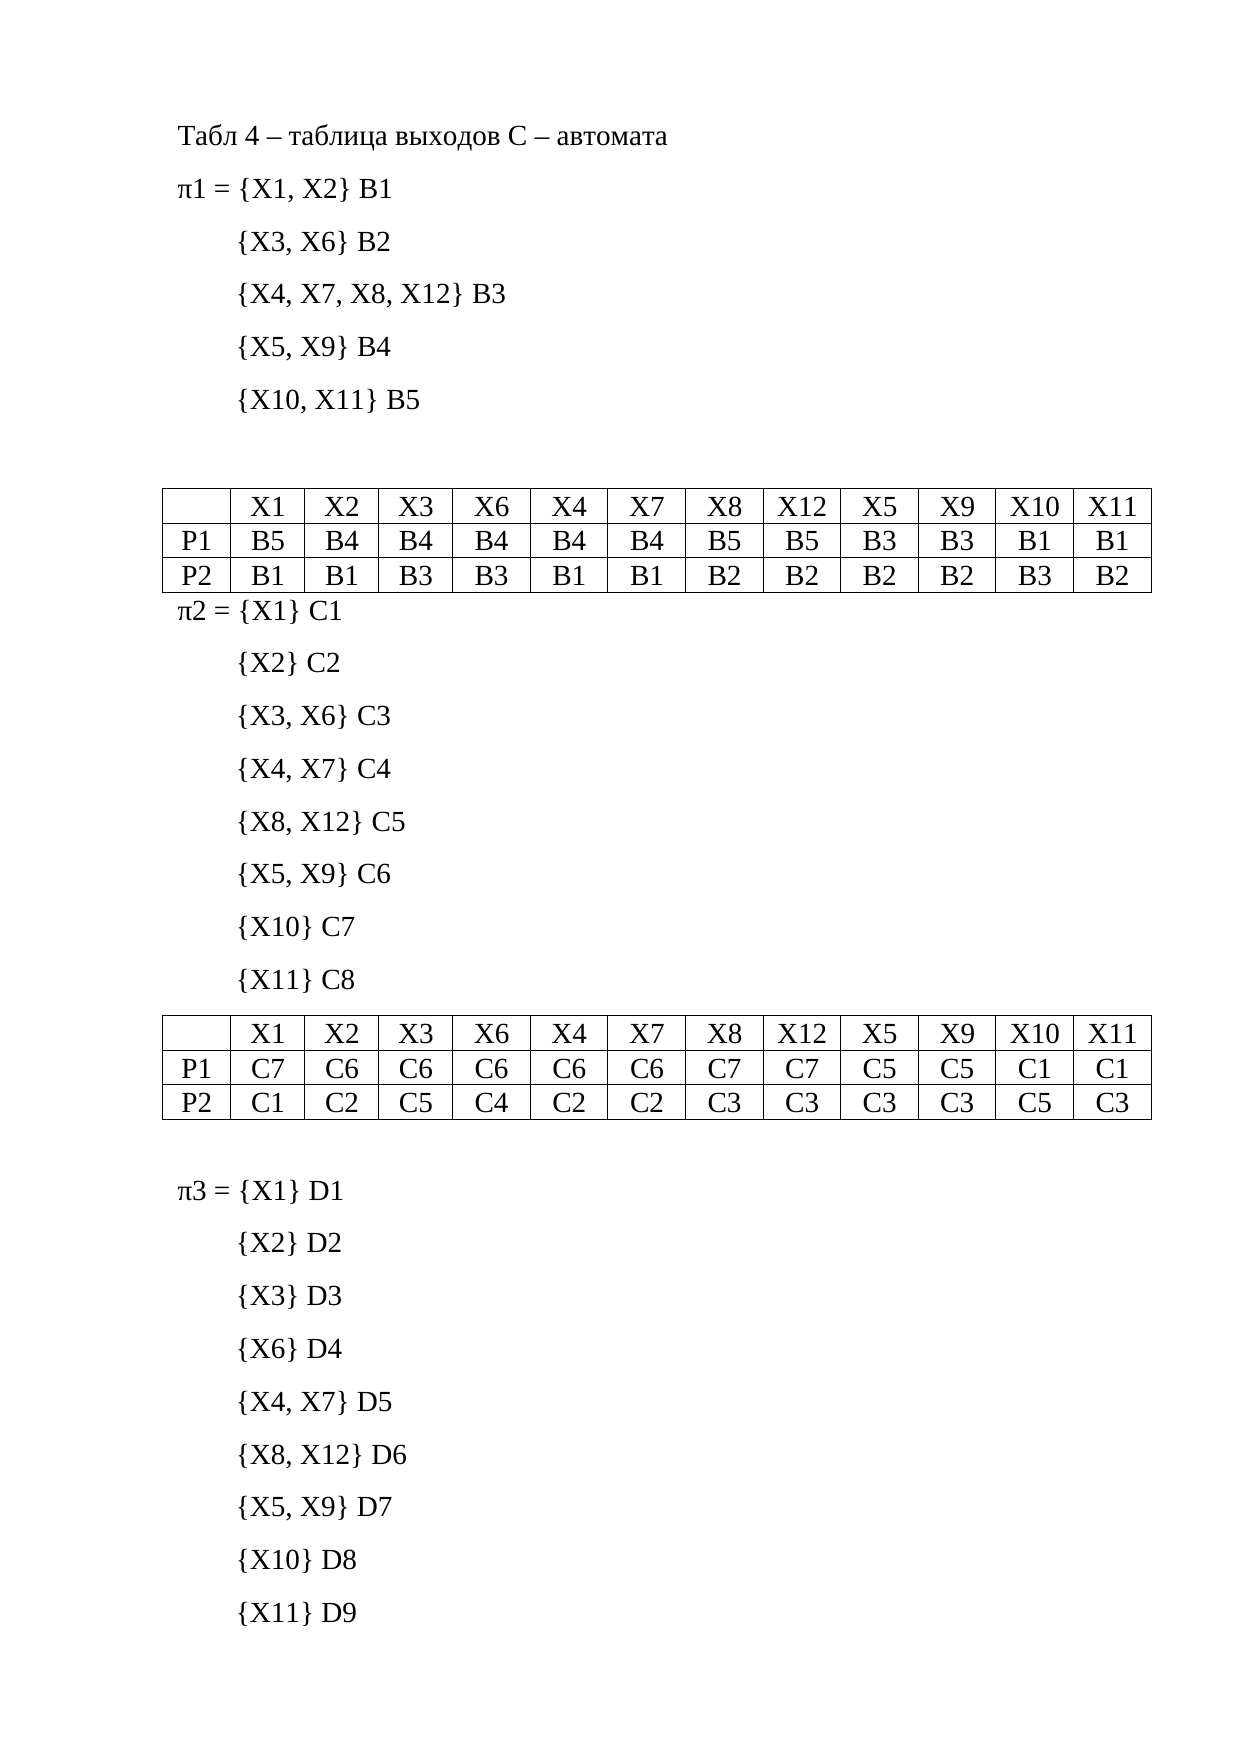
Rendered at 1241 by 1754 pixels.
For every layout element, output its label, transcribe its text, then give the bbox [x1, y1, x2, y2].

table_cell C3 [686, 1085, 763, 1119]
table_cell C1 [231, 1085, 304, 1119]
text {X10} D8 [177, 1542, 1152, 1576]
table_header X8 [686, 1016, 763, 1050]
table_cell B2 [686, 558, 763, 592]
table_header X12 [764, 489, 840, 522]
text {X11} C8 [177, 962, 1152, 996]
table_cell B1 [531, 558, 607, 592]
table_header X9 [919, 489, 995, 522]
table_header X11 [1074, 489, 1151, 522]
table_cell C4 [453, 1085, 530, 1119]
table_header X6 [453, 489, 530, 522]
text {X5, X9} B4 [177, 329, 1152, 363]
table_cell B4 [608, 524, 685, 557]
table_cell B5 [764, 524, 840, 557]
table_cell C5 [996, 1085, 1073, 1119]
table_cell B4 [379, 524, 452, 557]
table_cell B5 [231, 524, 304, 557]
text π3 = {X1} D1 [177, 1173, 1152, 1206]
table_cell B1 [996, 524, 1073, 557]
table_cell C3 [919, 1085, 995, 1119]
table_cell B4 [531, 524, 607, 557]
table_header X1 [231, 1016, 304, 1050]
table_cell B1 [231, 558, 304, 592]
table_cell C1 [1074, 1051, 1151, 1084]
table_cell B3 [841, 524, 918, 557]
table_header [163, 489, 230, 522]
text {X11} D9 [177, 1595, 1152, 1629]
table_cell P2 [163, 1085, 230, 1119]
table_header X1 [231, 489, 304, 522]
table_cell C3 [1074, 1085, 1151, 1119]
table_cell C5 [379, 1085, 452, 1119]
table_header X6 [453, 1016, 530, 1050]
table_cell P2 [163, 558, 230, 592]
text {X3, X6} B2 [177, 224, 1152, 257]
table_cell C6 [379, 1051, 452, 1084]
table_cell C3 [841, 1085, 918, 1119]
table_header X12 [764, 1016, 840, 1050]
table_cell C7 [764, 1051, 840, 1084]
table_cell B2 [919, 558, 995, 592]
table_header X10 [996, 489, 1073, 522]
table_cell B4 [453, 524, 530, 557]
text {X3, X6} C3 [177, 698, 1152, 732]
text π1 = {X1, X2} B1 [177, 171, 1152, 204]
text {X4, X7} C4 [177, 751, 1152, 784]
table_header X4 [531, 1016, 607, 1050]
table_cell B3 [919, 524, 995, 557]
text {X5, X9} D7 [177, 1489, 1152, 1523]
table_header X5 [841, 1016, 918, 1050]
table_header X7 [608, 1016, 685, 1050]
table_cell B2 [764, 558, 840, 592]
table_cell B3 [453, 558, 530, 592]
text {X2} C2 [177, 645, 1152, 679]
table_header X8 [686, 489, 763, 522]
table_cell C6 [305, 1051, 378, 1084]
table_cell C3 [764, 1085, 840, 1119]
table_cell P1 [163, 524, 230, 557]
table_header X9 [919, 1016, 995, 1050]
table_header X10 [996, 1016, 1073, 1050]
text {X5, X9} C6 [177, 857, 1152, 890]
text {X10, X11} B5 [177, 382, 1152, 416]
table_cell C2 [608, 1085, 685, 1119]
text {X10} C7 [177, 909, 1152, 943]
text π2 = {X1} C1 [177, 593, 1152, 626]
table_cell B5 [686, 524, 763, 557]
table_cell C2 [305, 1085, 378, 1119]
table_cell B3 [996, 558, 1073, 592]
table_header X11 [1074, 1016, 1151, 1050]
text {X2} D2 [177, 1226, 1152, 1259]
table_cell B1 [1074, 524, 1151, 557]
text {X4, X7} D5 [177, 1384, 1152, 1417]
table_cell C7 [686, 1051, 763, 1084]
table_cell B1 [305, 558, 378, 592]
text {X8, X12} C5 [177, 804, 1152, 837]
table_cell C5 [841, 1051, 918, 1084]
table_cell B2 [1074, 558, 1151, 592]
table_header X4 [531, 489, 607, 522]
text {X8, X12} D6 [177, 1437, 1152, 1470]
table_cell B1 [608, 558, 685, 592]
table_header X7 [608, 489, 685, 522]
table_cell B3 [379, 558, 452, 592]
table_header X5 [841, 489, 918, 522]
text {X4, X7, X8, X12} B3 [177, 277, 1152, 310]
table_header X2 [305, 1016, 378, 1050]
table_header X3 [379, 489, 452, 522]
table_cell C6 [453, 1051, 530, 1084]
table_cell C1 [996, 1051, 1073, 1084]
table_cell C5 [919, 1051, 995, 1084]
table_header X2 [305, 489, 378, 522]
table_cell B2 [841, 558, 918, 592]
table_cell C6 [531, 1051, 607, 1084]
table_cell P1 [163, 1051, 230, 1084]
text {X3} D3 [177, 1278, 1152, 1312]
table_header [163, 1016, 230, 1050]
table_cell C6 [608, 1051, 685, 1084]
table_cell C7 [231, 1051, 304, 1084]
table_header X3 [379, 1016, 452, 1050]
table_cell B4 [305, 524, 378, 557]
table_cell C2 [531, 1085, 607, 1119]
text Табл 4 – таблица выходов С – автомата [177, 118, 1152, 152]
text {X6} D4 [177, 1331, 1152, 1365]
